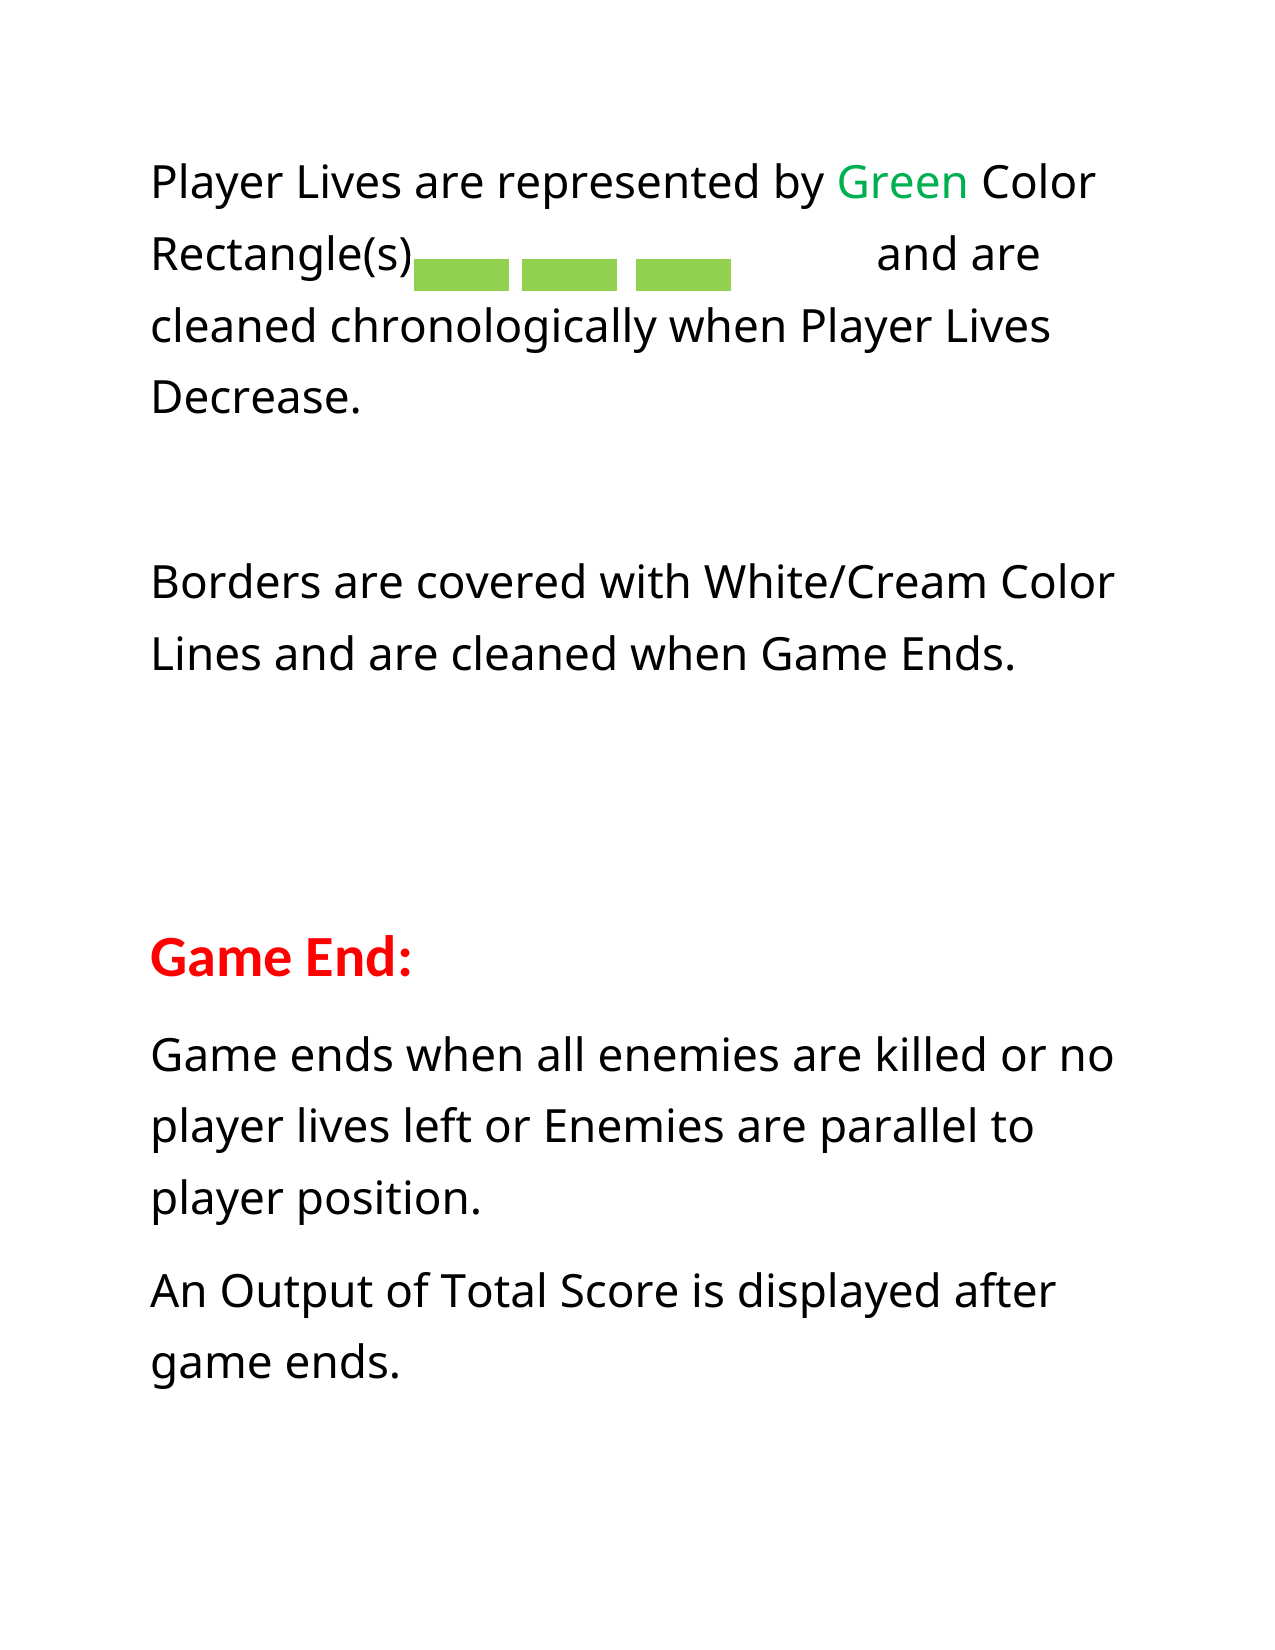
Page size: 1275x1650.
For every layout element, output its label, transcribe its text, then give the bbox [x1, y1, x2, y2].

text An Output of Total Score is displayed after game ends. [150, 1258, 1125, 1392]
text Player Lives are represented by Green Color Rectangle(s) and are cleaned chronologically when Player Lives Decrease. [150, 150, 1125, 427]
text Borders are covered with White/Cream Color Lines and are cleaned when Game Ends. [150, 550, 1125, 684]
text Game End: [150, 919, 1125, 991]
text Game ends when all enemies are killed or no player lives left or Enemies are parallel to player position. [150, 1022, 1125, 1228]
